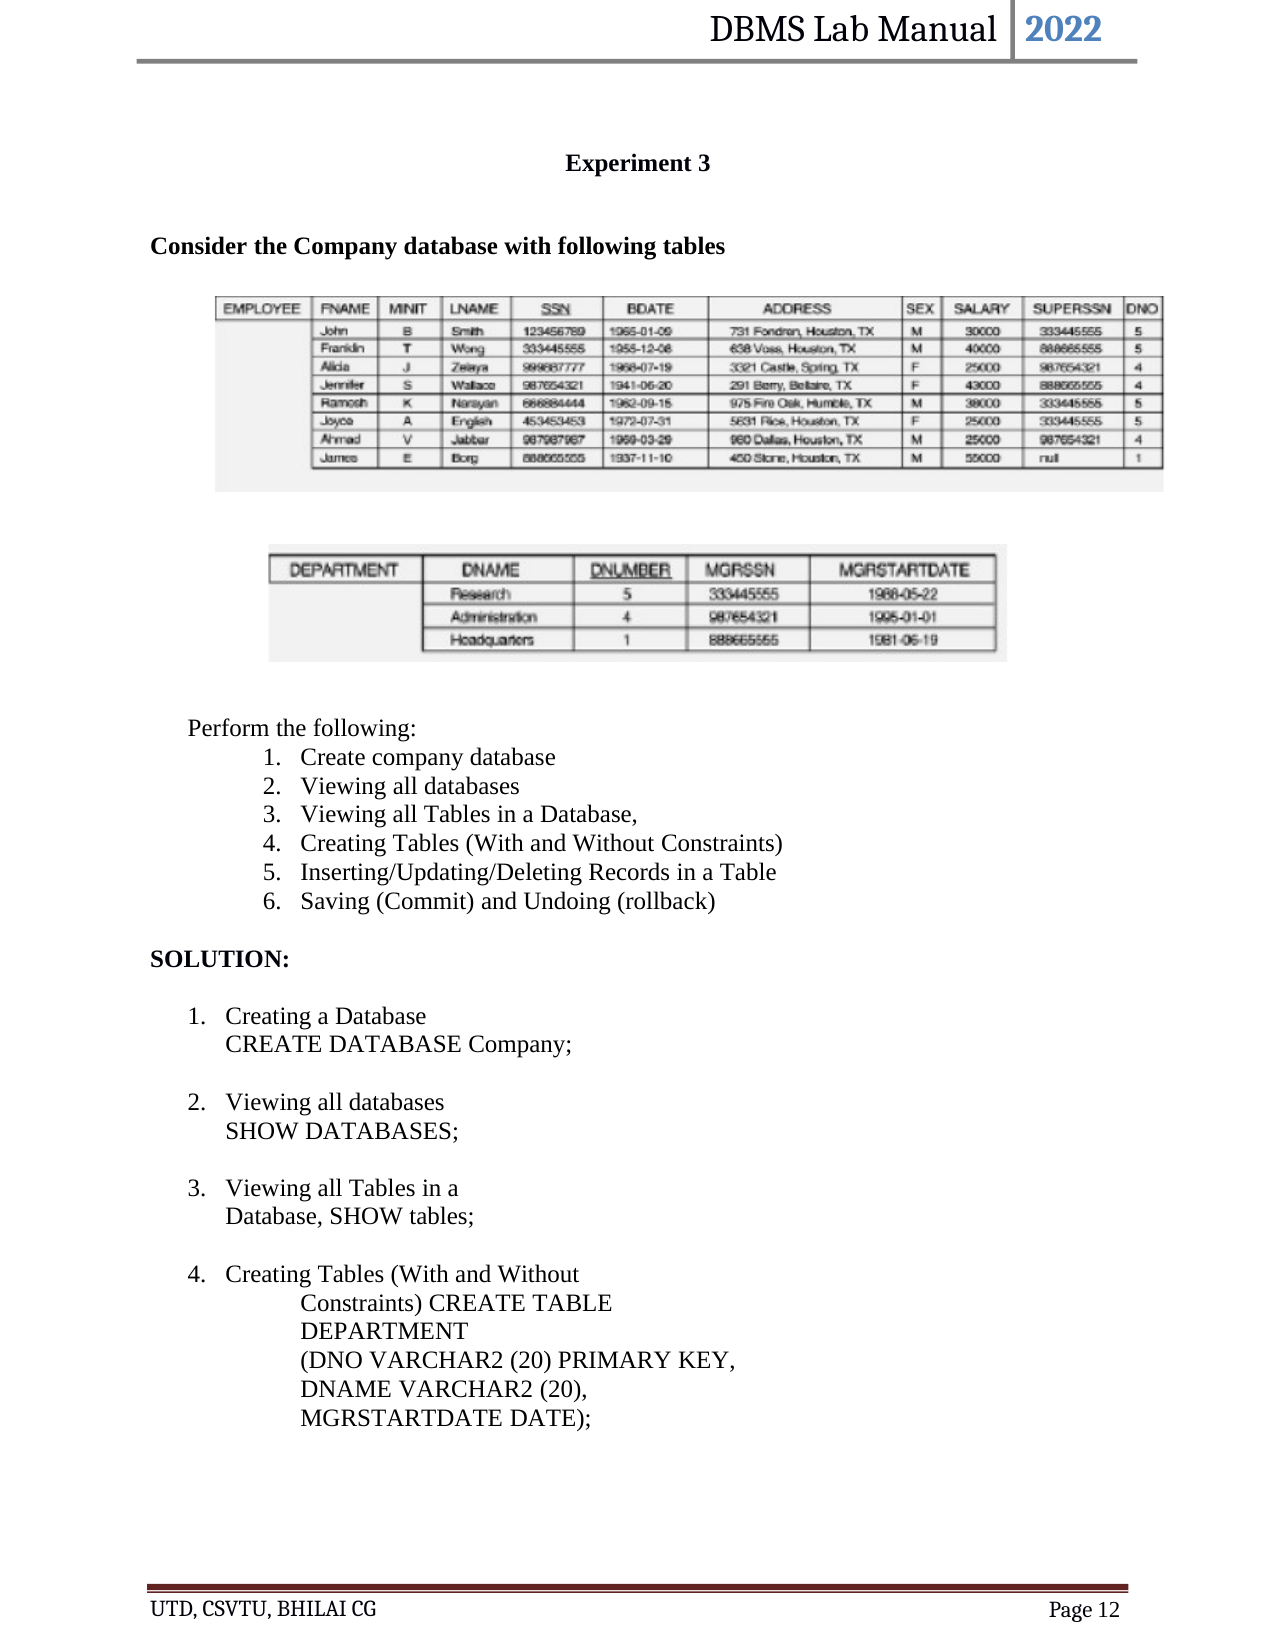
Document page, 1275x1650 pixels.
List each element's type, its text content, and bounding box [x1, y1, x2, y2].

list Create company database [263, 742, 1200, 771]
list Viewing all databases [263, 771, 1200, 800]
text Consider the Company database with following tables [150, 231, 1200, 259]
picture [214, 296, 1165, 492]
list Viewing all Tables in a Database, SHOW tables; [187, 1174, 562, 1230]
list Saving (Commit) and Undoing (rollback) [263, 886, 1200, 915]
subtitle Experiment 3 [362, 148, 914, 177]
list Viewing all Tables in a Database, [263, 800, 1200, 828]
text CREATE DATABASE Company; [225, 1030, 1200, 1059]
list Inserting/Updating/Deleting Records in a Table [263, 857, 1200, 886]
subtitle SOLUTION: [150, 944, 1200, 973]
list Creating Tables (With and Without Constraints) [263, 829, 1200, 857]
text Perform the following: [187, 713, 1200, 742]
list Creating a Database [187, 1001, 1200, 1030]
list Viewing all databases SHOW DATABASES; [187, 1087, 459, 1145]
list Creating Tables (With and Without Constraints) CREATE TABLE DEPARTMENT [187, 1259, 707, 1345]
picture [268, 544, 1008, 662]
text (DNO VARCHAR2 (20) PRIMARY KEY, DNAME VARCHAR2 (20), MGRSTARTDATE DATE); [300, 1345, 736, 1431]
